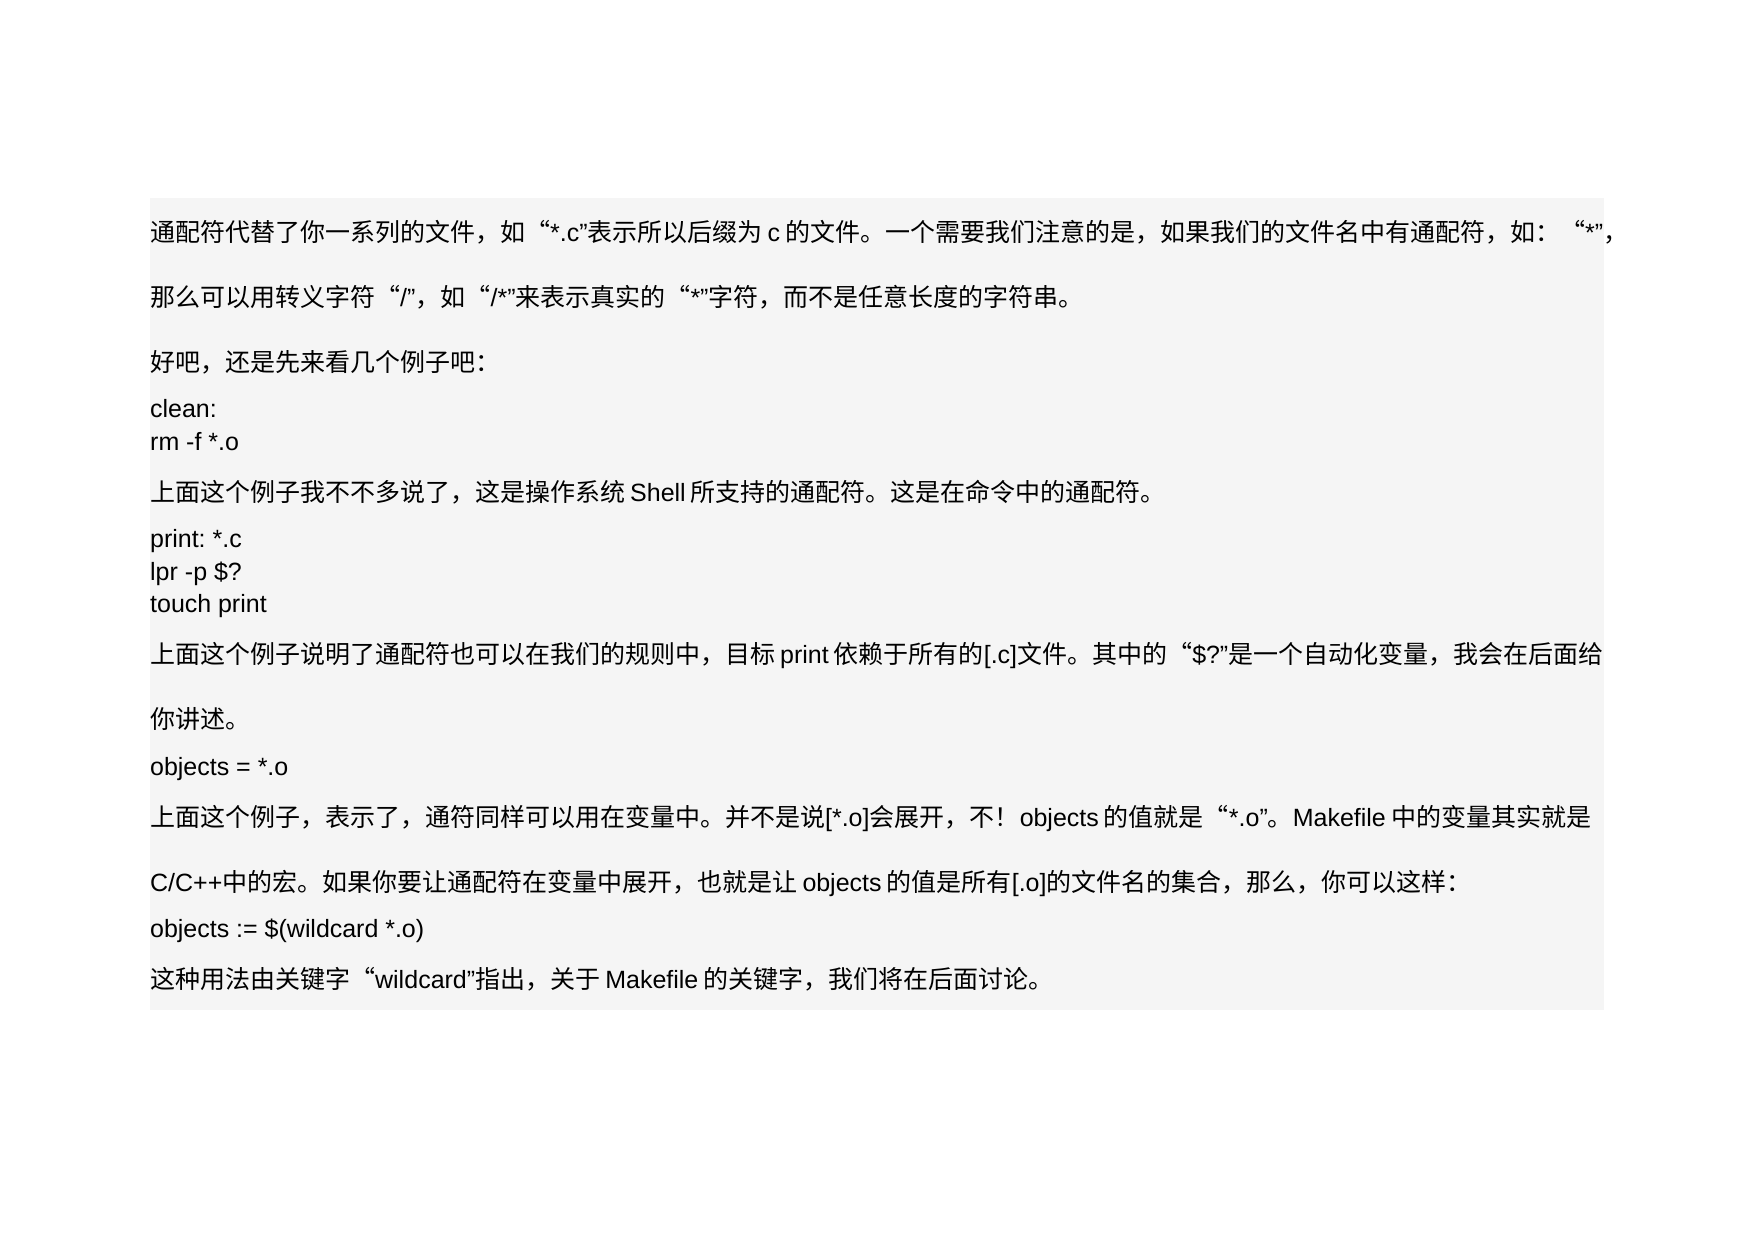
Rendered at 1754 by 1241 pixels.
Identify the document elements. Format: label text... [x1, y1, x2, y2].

text 上面这个例子我不不多说了，这是操作系统Shell所支持的通配符。这是在命令中的通配符。 [150, 458, 1604, 523]
text print: *.c lpr -p $? touch print [150, 523, 1604, 620]
text objects = *.o [150, 750, 1604, 783]
text 这种用法由关键字“wildcard”指出，关于Makefile的关键字，我们将在后面讨论。 [150, 945, 1604, 1010]
text 通配符代替了你一系列的文件，如“*.c”表示所以后缀为c的文件。一个需要我们注意的是，如果我们的文件名中有通配符，如：“*”，那么可以用转义字符“/”，如“/*”来表示真实的“*”字符，而不是任意长度的字符串。 [150, 198, 1604, 328]
text 上面这个例子说明了通配符也可以在我们的规则中，目标print依赖于所有的[.c]文件。其中的“$?”是一个自动化变量，我会在后面给你讲述。 [150, 620, 1604, 750]
text clean: rm -f *.o [150, 393, 1604, 458]
text 上面这个例子，表示了，通符同样可以用在变量中。并不是说[*.o]会展开，不！objects的值就是“*.o”。Makefile中的变量其实就是 C/C++中的宏。如果你要让通配符在变量中展开，也就是让objects的值是所有[.o]的文件名的集合，那么，你可以这样： [150, 783, 1604, 913]
text 好吧，还是先来看几个例子吧： [150, 328, 1604, 393]
text objects := $(wildcard *.o) [150, 913, 1604, 945]
